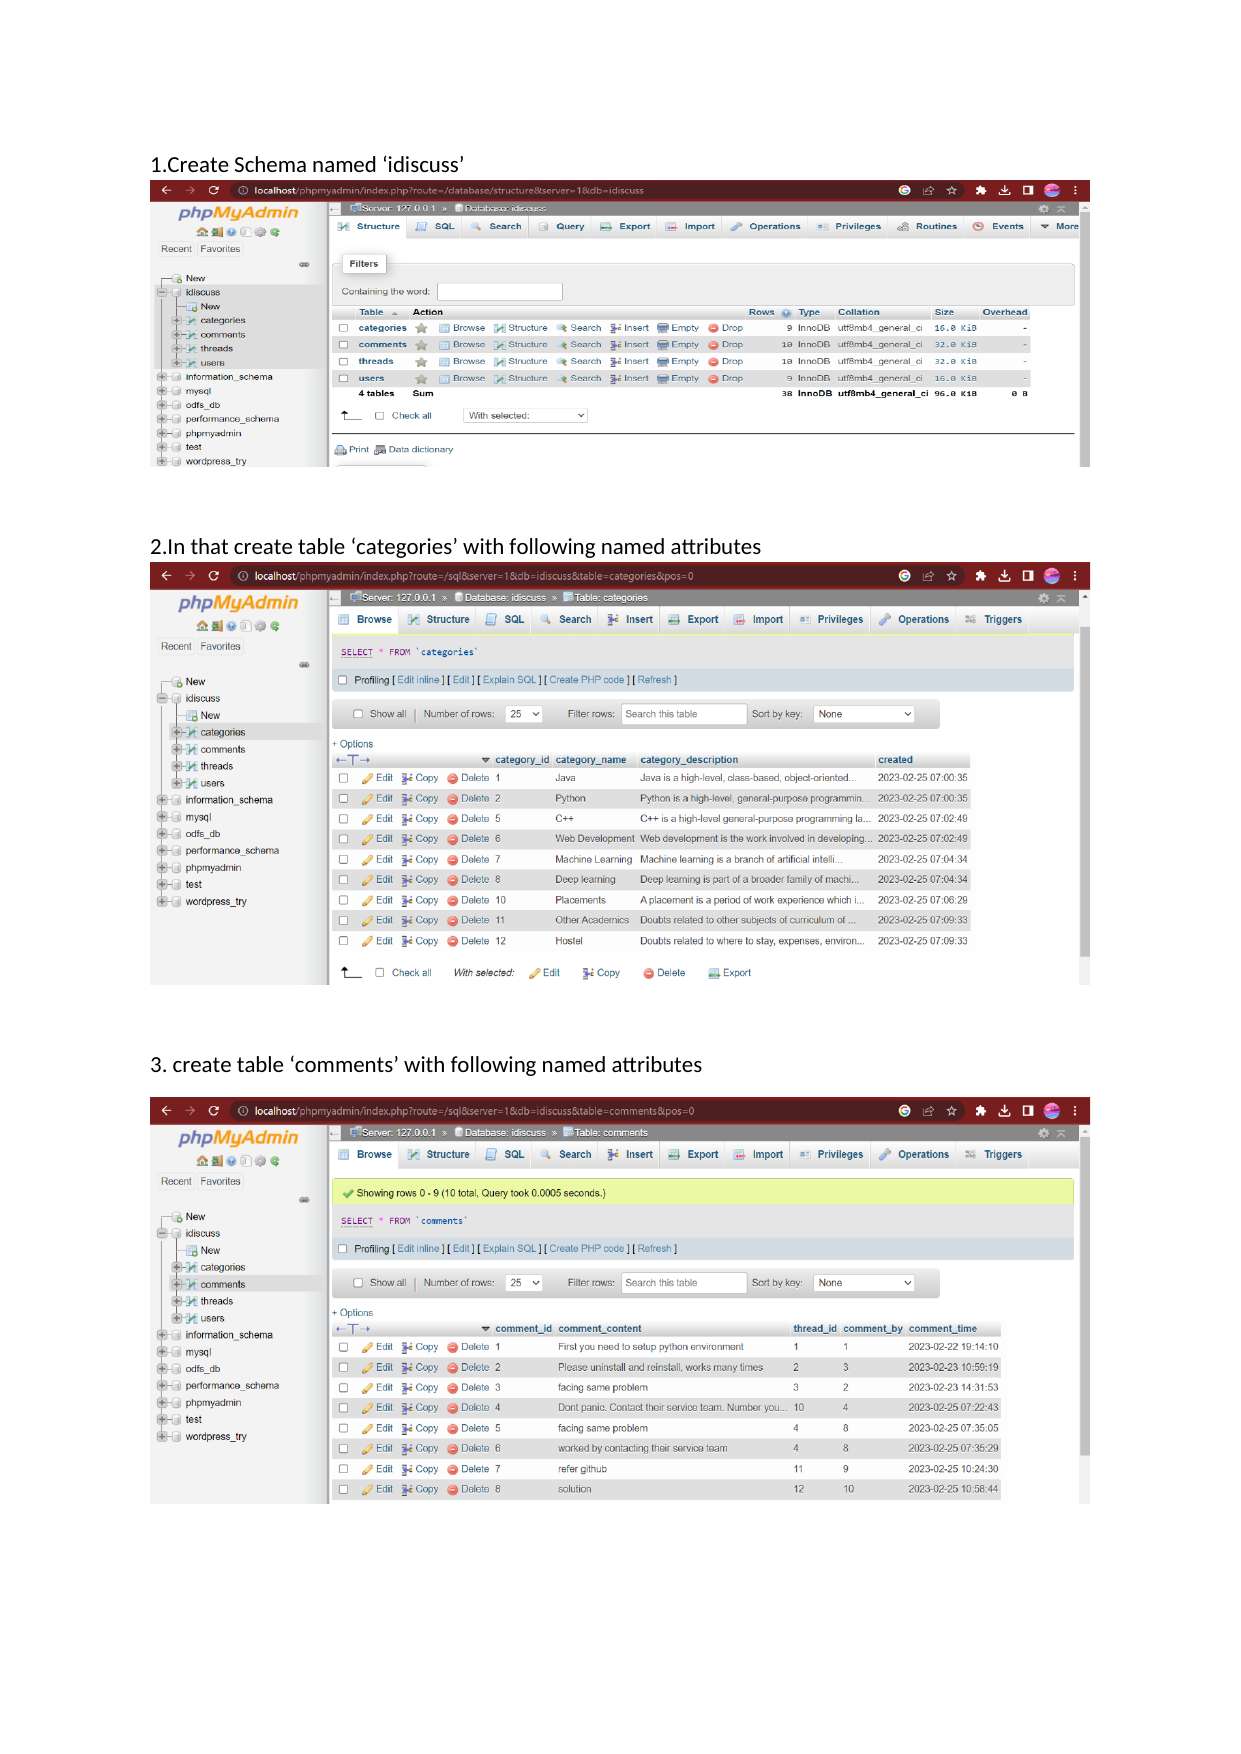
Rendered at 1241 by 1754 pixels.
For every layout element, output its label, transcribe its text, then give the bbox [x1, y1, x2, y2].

text 1.Create Schema named ‘idiscuss’ [150, 150, 1090, 180]
text 3. create table ‘comments’ with following named attributes [150, 1050, 1090, 1078]
picture [150, 562, 1091, 985]
picture [150, 1097, 1091, 1504]
picture [150, 180, 1090, 467]
text 2.In that create table ‘categories’ with following named attributes [150, 532, 1090, 562]
